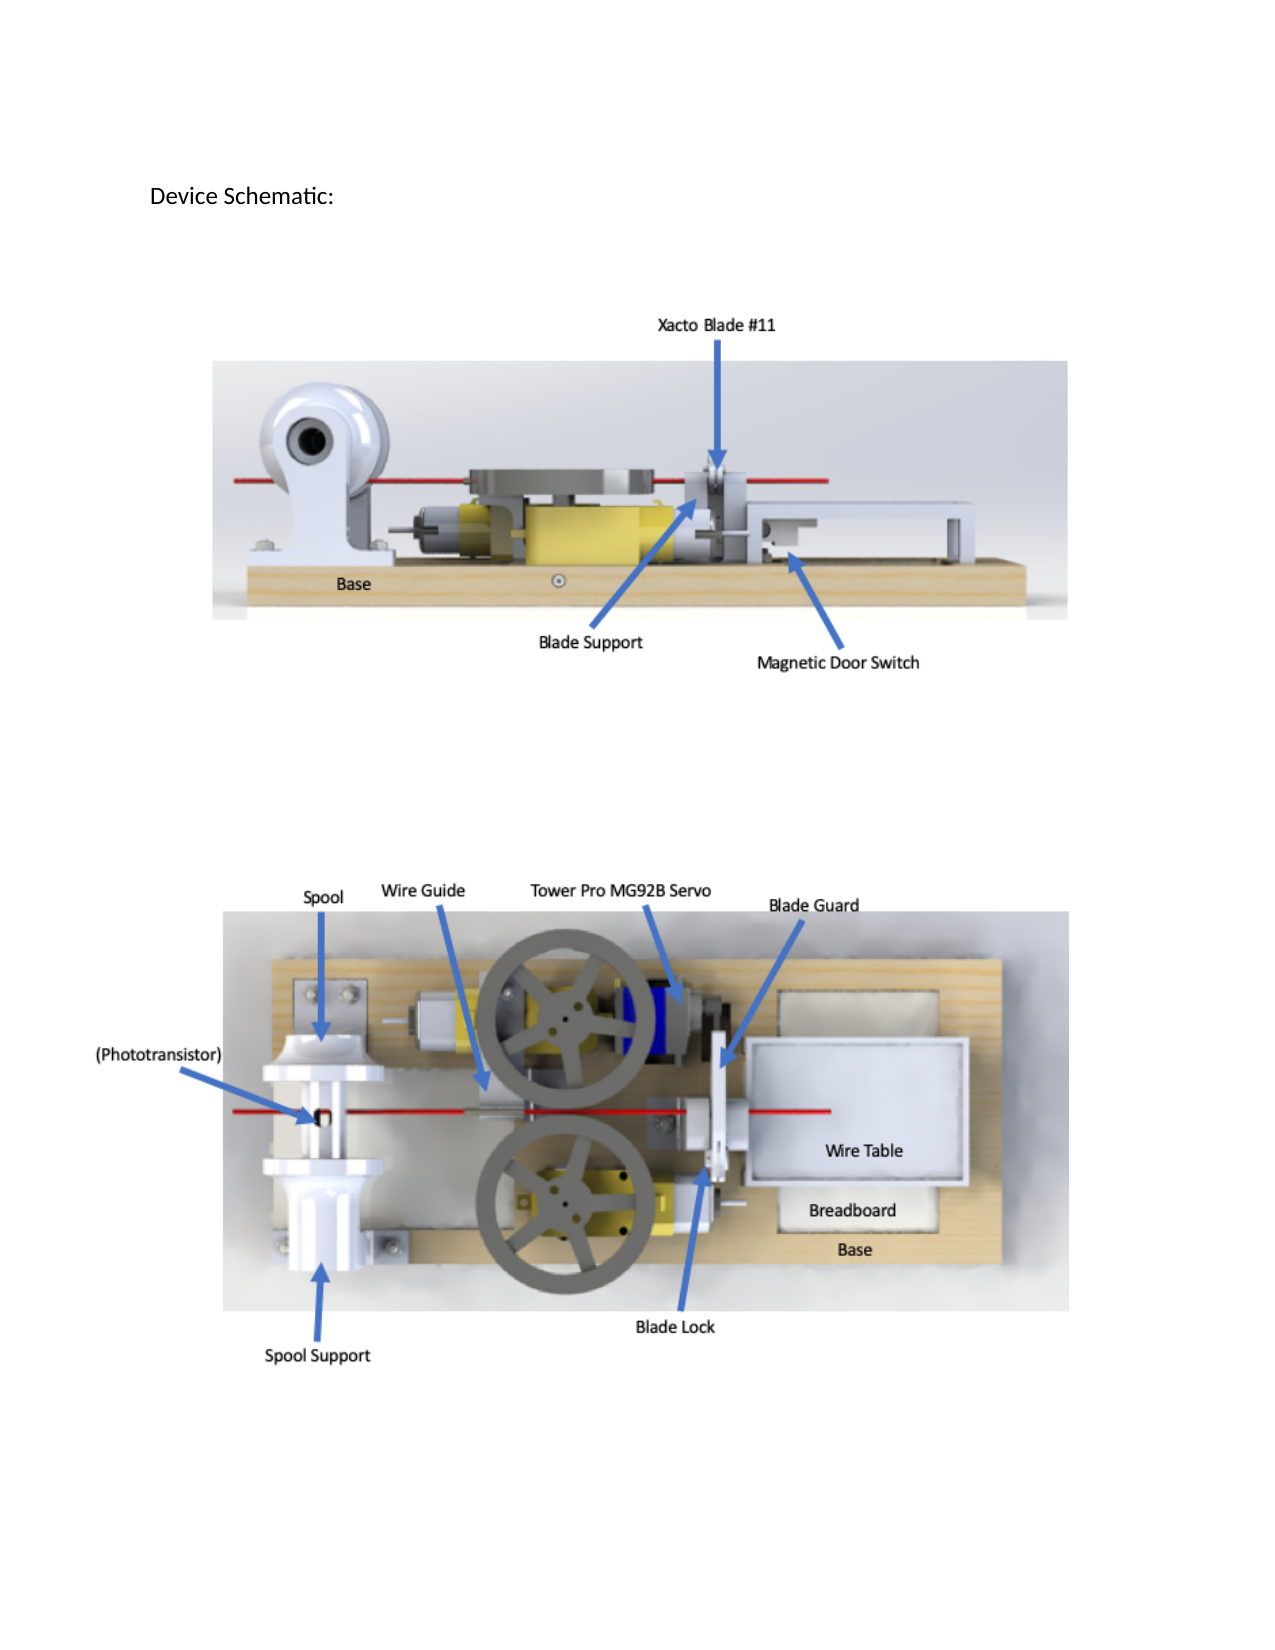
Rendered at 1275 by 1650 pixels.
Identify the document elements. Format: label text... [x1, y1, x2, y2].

text Device Schematic: [150, 181, 1125, 211]
picture [93, 837, 1069, 1386]
picture [207, 302, 1068, 685]
